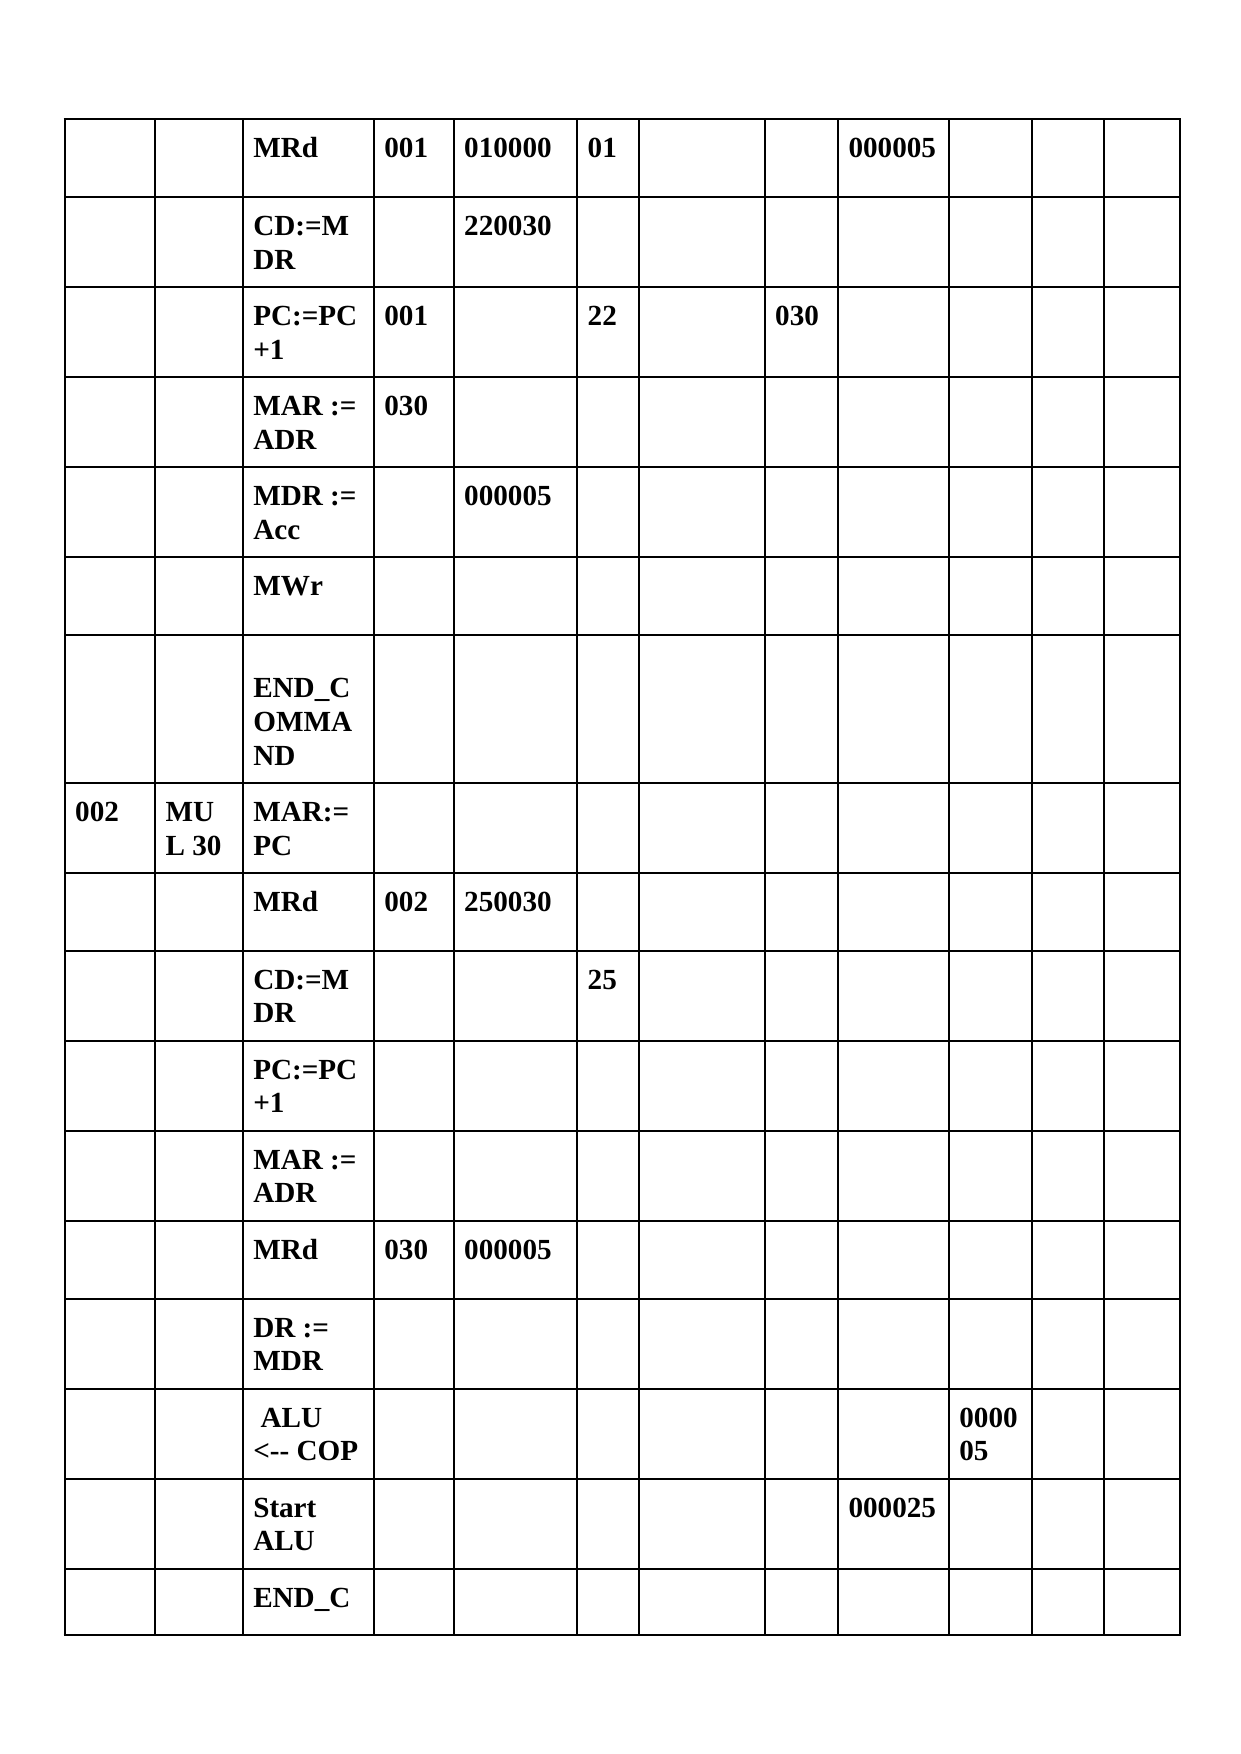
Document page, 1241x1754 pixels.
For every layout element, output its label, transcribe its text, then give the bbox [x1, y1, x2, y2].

table_cell [766, 874, 837, 949]
table_cell MWr [244, 558, 373, 634]
table_cell [1033, 1042, 1103, 1129]
table_cell [578, 1042, 638, 1129]
table_cell [156, 468, 242, 556]
table_cell [156, 198, 242, 286]
table_cell [640, 784, 764, 872]
table_cell MDR := Acc [244, 468, 373, 556]
table_cell [156, 1300, 242, 1387]
table_cell [375, 1042, 453, 1129]
table_cell [375, 1570, 453, 1634]
table_cell [950, 468, 1031, 556]
table_cell [640, 1390, 764, 1477]
table_cell [66, 1300, 154, 1387]
table_cell [766, 636, 837, 782]
table_cell 030 [766, 288, 837, 376]
table_cell DR := MDR [244, 1300, 373, 1387]
table_cell [1033, 784, 1103, 872]
table_cell [1033, 952, 1103, 1039]
table_cell [66, 468, 154, 556]
table_cell ALU <-- COP [244, 1390, 373, 1477]
table_cell [455, 1132, 576, 1219]
table_cell [1033, 636, 1103, 782]
table_cell [640, 468, 764, 556]
table_cell [766, 952, 837, 1039]
table_cell [66, 198, 154, 286]
table_cell [839, 558, 948, 634]
table_cell [156, 1480, 242, 1567]
table_cell [455, 378, 576, 466]
table_cell [1105, 120, 1179, 196]
table_cell PC:=PC+1 [244, 288, 373, 376]
table_cell [1105, 784, 1179, 872]
table_cell MUL 30 [156, 784, 242, 872]
table_cell MRd [244, 874, 373, 949]
table_cell [766, 468, 837, 556]
table_cell [156, 1042, 242, 1129]
table_cell [578, 1300, 638, 1387]
table_cell 22 [578, 288, 638, 376]
table_cell [66, 1222, 154, 1297]
table_cell [839, 1390, 948, 1477]
table_cell [66, 288, 154, 376]
table_cell [455, 1390, 576, 1477]
table_cell [766, 198, 837, 286]
table_cell [455, 1480, 576, 1567]
table_cell [839, 468, 948, 556]
table_cell [640, 1480, 764, 1567]
table_cell [455, 1300, 576, 1387]
table_cell [578, 1570, 638, 1634]
table_cell [1105, 1570, 1179, 1634]
table_cell [578, 874, 638, 949]
table_cell [66, 1132, 154, 1219]
table_cell [839, 1042, 948, 1129]
table_cell [156, 1222, 242, 1297]
table_cell [578, 558, 638, 634]
table_cell 030 [375, 378, 453, 466]
table_cell [1105, 1132, 1179, 1219]
table_cell 002 [375, 874, 453, 949]
table_cell [578, 1390, 638, 1477]
table_cell END_COMMAND [244, 1570, 373, 1634]
table_cell [839, 1222, 948, 1297]
table_cell [950, 1132, 1031, 1219]
table_cell [375, 952, 453, 1039]
table_cell [66, 1042, 154, 1129]
table_cell 000005 [839, 120, 948, 196]
table_cell [1105, 1480, 1179, 1567]
table_cell [375, 1132, 453, 1219]
table_cell [156, 874, 242, 949]
table_cell [66, 120, 154, 196]
table_cell [950, 784, 1031, 872]
table_cell 001 [375, 288, 453, 376]
table_cell [640, 1132, 764, 1219]
table_cell [375, 468, 453, 556]
table_cell [156, 1570, 242, 1634]
table_cell Start ALU [244, 1480, 373, 1567]
table_cell [839, 784, 948, 872]
table_cell 000005 [455, 468, 576, 556]
table_cell [156, 636, 242, 782]
table_cell [578, 198, 638, 286]
table_cell 030 [375, 1222, 453, 1297]
table_cell [950, 378, 1031, 466]
table_cell [839, 288, 948, 376]
table_cell [766, 1390, 837, 1477]
table_cell [455, 784, 576, 872]
table_cell [950, 1480, 1031, 1567]
table_cell [1105, 198, 1179, 286]
table_cell [66, 952, 154, 1039]
table_cell [1033, 1222, 1103, 1297]
table_cell [66, 1480, 154, 1567]
table_cell [66, 378, 154, 466]
table_cell [455, 952, 576, 1039]
table_cell [950, 558, 1031, 634]
table_cell [1033, 1390, 1103, 1477]
table_cell [950, 1042, 1031, 1129]
table_cell [1105, 1300, 1179, 1387]
table_cell [1033, 1480, 1103, 1567]
table_cell [766, 378, 837, 466]
table_cell MRd [244, 1222, 373, 1297]
table_cell [455, 288, 576, 376]
table_cell [640, 1570, 764, 1634]
table_cell [640, 874, 764, 949]
table_cell [1105, 952, 1179, 1039]
table_cell [1033, 288, 1103, 376]
table_cell [640, 1042, 764, 1129]
table_cell [1033, 198, 1103, 286]
table_cell [839, 1300, 948, 1387]
table_cell PC:=PC+1 [244, 1042, 373, 1129]
table_cell MRd [244, 120, 373, 196]
table_cell [1033, 874, 1103, 949]
table_cell [766, 1300, 837, 1387]
table_cell [375, 1480, 453, 1567]
table_cell [375, 558, 453, 634]
table_cell [640, 1222, 764, 1297]
table_cell [156, 1390, 242, 1477]
table_cell [640, 636, 764, 782]
table_cell [66, 1390, 154, 1477]
table_cell [578, 784, 638, 872]
table_cell [578, 378, 638, 466]
table_cell [640, 198, 764, 286]
table_cell [950, 1300, 1031, 1387]
table_cell [950, 1222, 1031, 1297]
table_cell [156, 288, 242, 376]
table_cell 000005 [455, 1222, 576, 1297]
table_cell [839, 1132, 948, 1219]
table_cell 25 [578, 952, 638, 1039]
table_cell [1033, 1570, 1103, 1634]
table_cell [839, 952, 948, 1039]
table_cell 002 [66, 784, 154, 872]
table_cell [1033, 1132, 1103, 1219]
table_cell [950, 120, 1031, 196]
table_cell [640, 1300, 764, 1387]
table_cell [766, 1132, 837, 1219]
table_cell [640, 952, 764, 1039]
table_cell [455, 558, 576, 634]
table_cell [839, 874, 948, 949]
table_cell [1105, 874, 1179, 949]
table_cell [375, 198, 453, 286]
table_cell [766, 558, 837, 634]
table_cell [766, 1222, 837, 1297]
table_cell MAR:=PC [244, 784, 373, 872]
table_cell [766, 1042, 837, 1129]
table_cell [950, 636, 1031, 782]
table_cell [156, 1132, 242, 1219]
table_cell [375, 1390, 453, 1477]
table_cell [1033, 378, 1103, 466]
table_cell [839, 198, 948, 286]
table_cell MAR := ADR [244, 378, 373, 466]
table_cell [1105, 636, 1179, 782]
table_cell END_COMMAND [244, 636, 373, 782]
table_cell [640, 558, 764, 634]
table_cell [156, 120, 242, 196]
table_cell [156, 952, 242, 1039]
table_cell [156, 558, 242, 634]
table_cell [766, 1570, 837, 1634]
table_cell [950, 874, 1031, 949]
table_cell [578, 468, 638, 556]
table_cell [1105, 1042, 1179, 1129]
table_cell [375, 1300, 453, 1387]
table_cell [1033, 1300, 1103, 1387]
table_cell [1033, 468, 1103, 556]
table_cell 220030 [455, 198, 576, 286]
table_cell [578, 636, 638, 782]
table_cell [455, 636, 576, 782]
table_cell [950, 952, 1031, 1039]
table_cell [66, 874, 154, 949]
table_cell [950, 1570, 1031, 1634]
table_cell [640, 288, 764, 376]
table_cell [66, 1570, 154, 1634]
table_cell [455, 1570, 576, 1634]
table_cell [1105, 1390, 1179, 1477]
table_cell [1105, 468, 1179, 556]
table_cell 01 [578, 120, 638, 196]
table_cell [578, 1222, 638, 1297]
table_cell [1105, 378, 1179, 466]
table_cell [1105, 288, 1179, 376]
table_cell 000005 [950, 1390, 1031, 1477]
table_cell [375, 784, 453, 872]
table_cell [766, 784, 837, 872]
table_cell 000025 [839, 1480, 948, 1567]
table_cell 010000 [455, 120, 576, 196]
table_cell [578, 1132, 638, 1219]
table_cell [766, 120, 837, 196]
table_cell CD:=MDR [244, 198, 373, 286]
table_cell [156, 378, 242, 466]
table_cell [640, 378, 764, 466]
table_cell [839, 1570, 948, 1634]
table_cell [1033, 120, 1103, 196]
table_cell [950, 198, 1031, 286]
table_cell [839, 378, 948, 466]
table_cell [640, 120, 764, 196]
table_cell MAR := ADR [244, 1132, 373, 1219]
table_cell [578, 1480, 638, 1567]
table_cell [839, 636, 948, 782]
table_cell [950, 288, 1031, 376]
table_cell [1033, 558, 1103, 634]
table_cell [66, 558, 154, 634]
table_cell [375, 636, 453, 782]
table_cell [66, 636, 154, 782]
table_cell CD:=MDR [244, 952, 373, 1039]
table_cell 250030 [455, 874, 576, 949]
table_cell [1105, 1222, 1179, 1297]
table_cell [1105, 558, 1179, 634]
table_cell [455, 1042, 576, 1129]
table_cell [766, 1480, 837, 1567]
table_cell 001 [375, 120, 453, 196]
